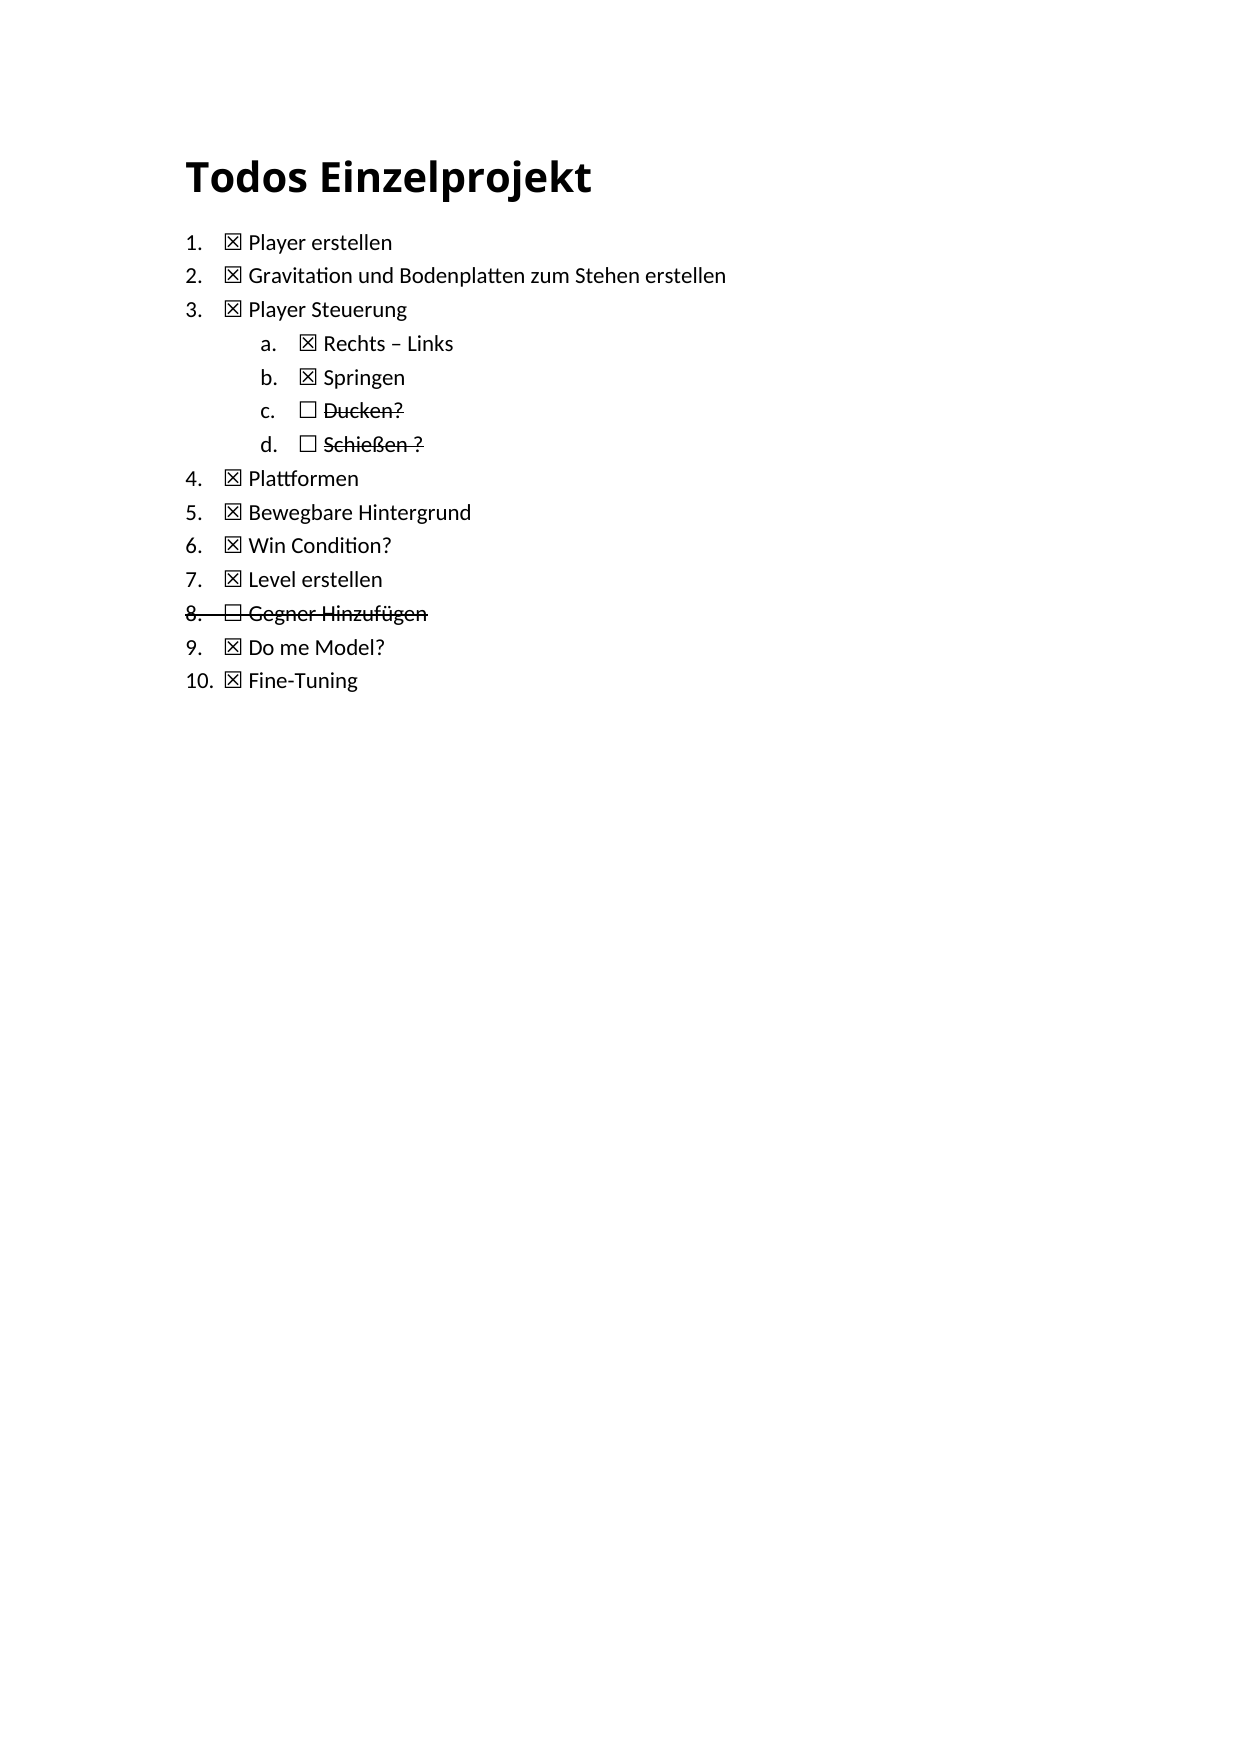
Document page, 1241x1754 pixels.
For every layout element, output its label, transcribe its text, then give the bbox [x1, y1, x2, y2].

list Player erstellen [185, 226, 1093, 257]
list Springen [260, 361, 1093, 392]
list Level erstellen [185, 563, 1093, 594]
list Do me Model? [185, 631, 1093, 662]
list Rechts – Links [260, 327, 1093, 358]
list Player Steuerung [185, 293, 1093, 324]
list Fine-Tuning [185, 664, 1093, 696]
list Schießen ? [260, 428, 1093, 459]
text Todos Einzelprojekt [185, 148, 1093, 204]
list Gegner Hinzufügen [185, 597, 1093, 628]
list Plattformen [185, 462, 1093, 493]
list Bewegbare Hintergrund [185, 496, 1093, 527]
list Win Condition? [185, 529, 1093, 561]
list Gravitation und Bodenplatten zum Stehen erstellen [185, 259, 1093, 291]
list Ducken? [260, 394, 1093, 426]
